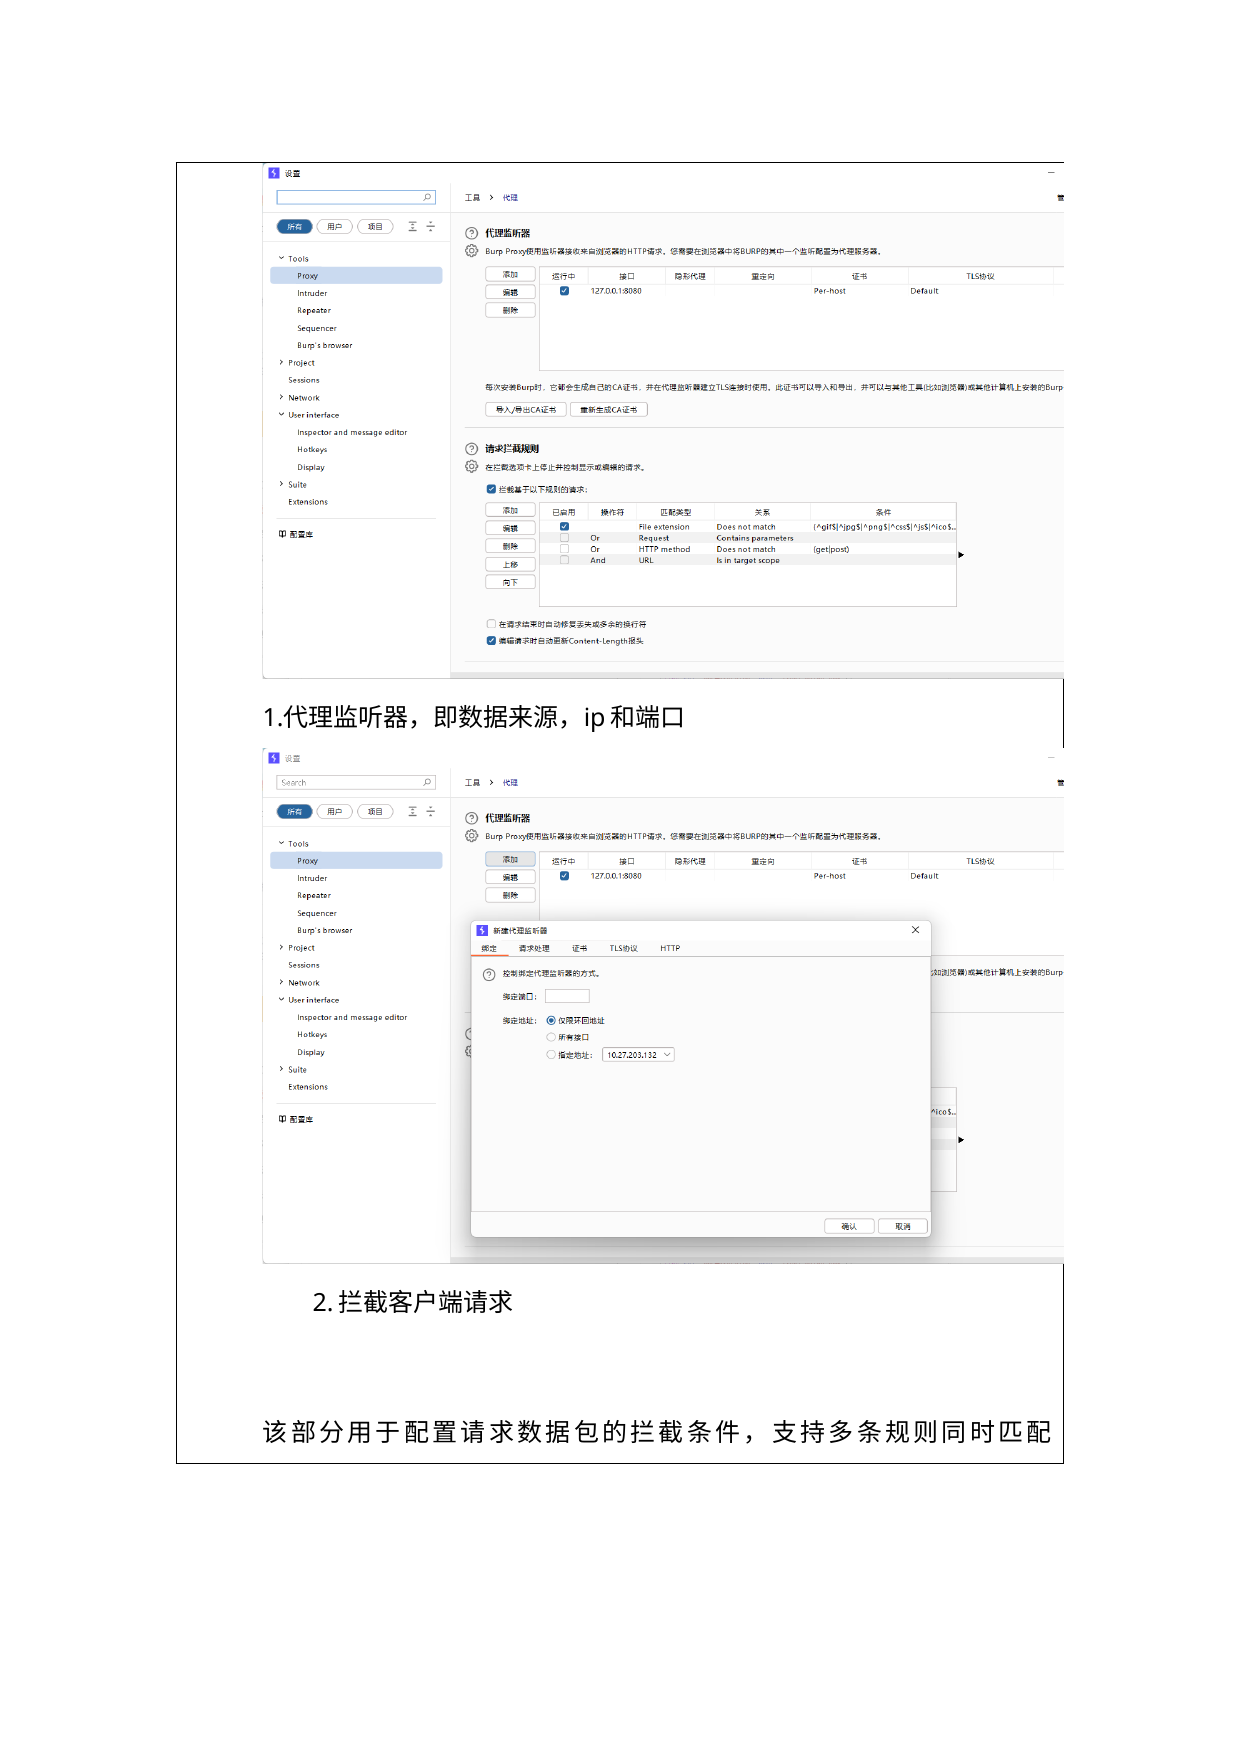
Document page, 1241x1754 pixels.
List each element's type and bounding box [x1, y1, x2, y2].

picture [262, 748, 1064, 1264]
picture [262, 163, 1064, 679]
table_cell [177, 163, 1063, 1463]
